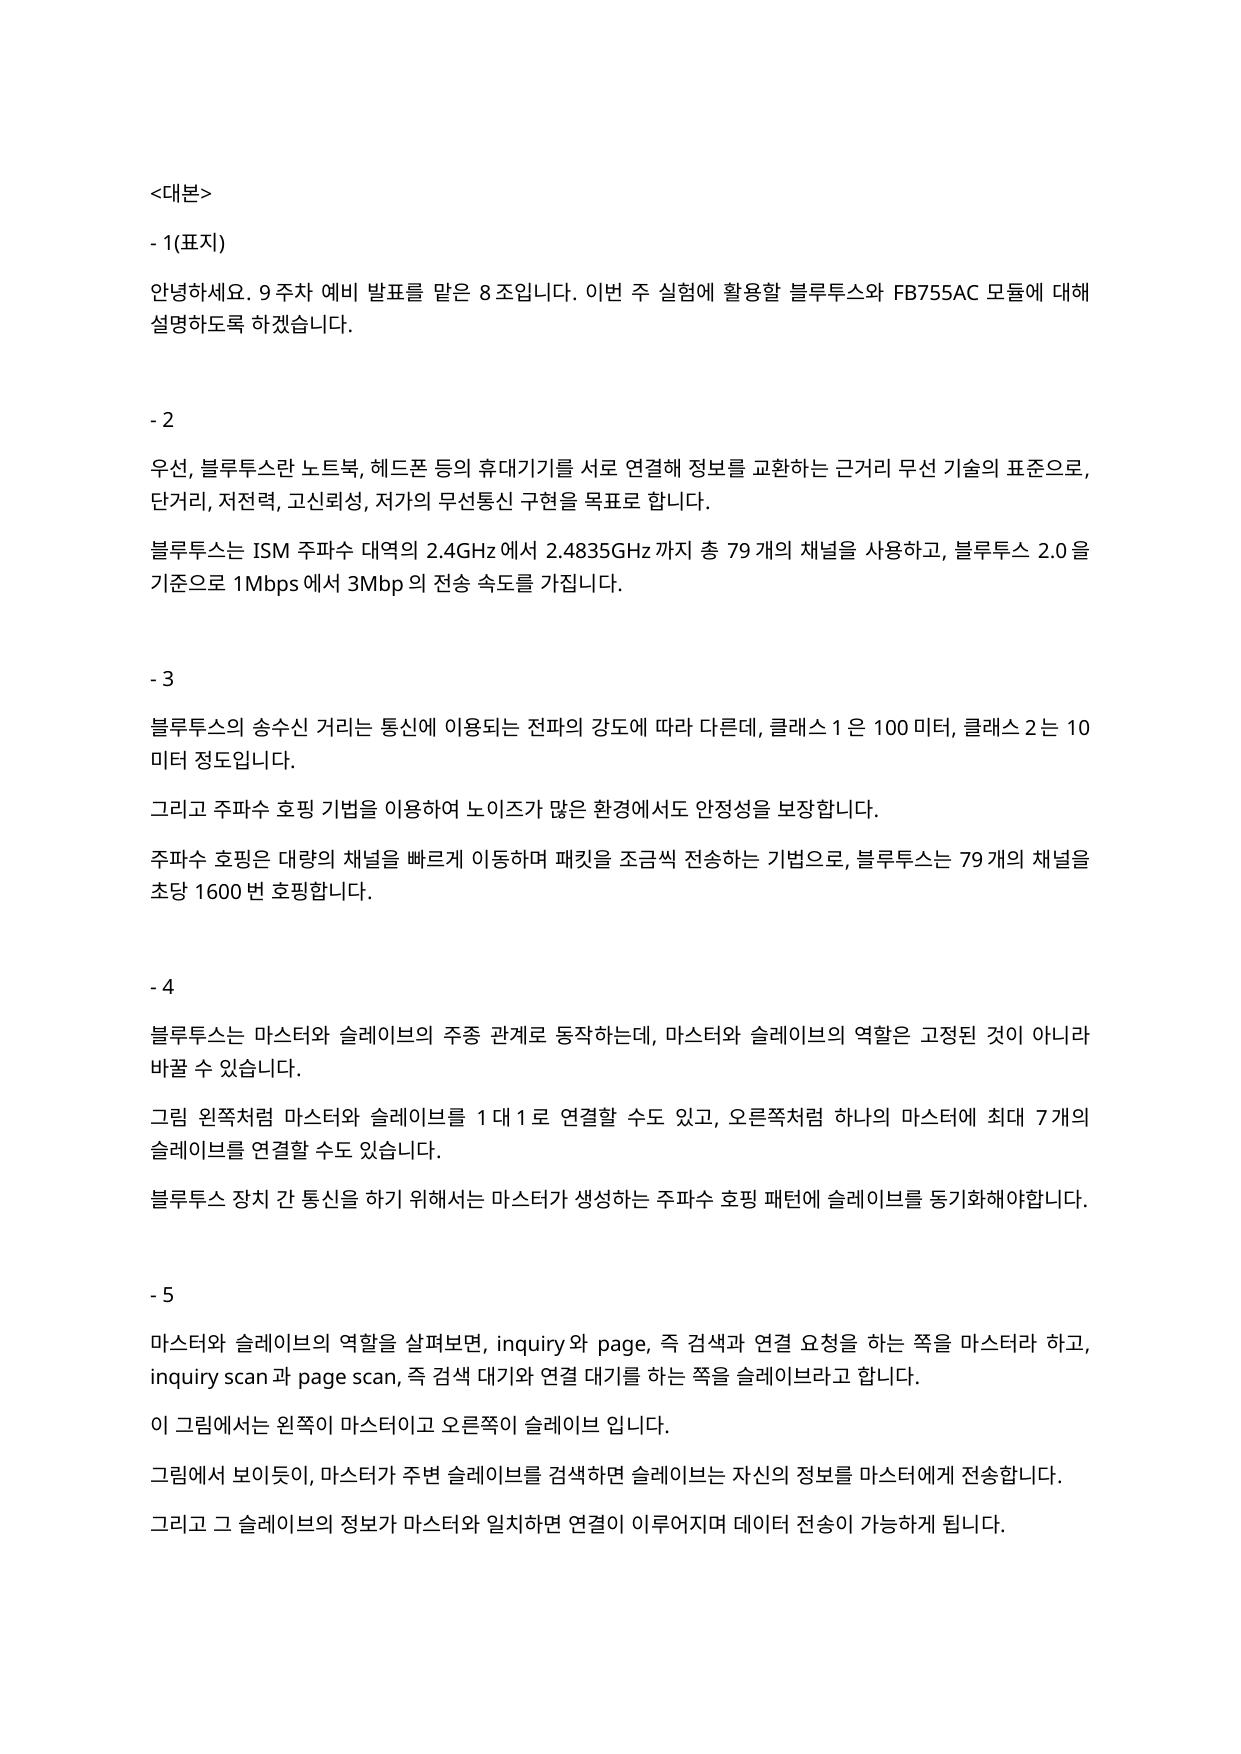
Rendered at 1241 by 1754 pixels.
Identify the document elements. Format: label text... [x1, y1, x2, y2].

text - 4 [150, 972, 1090, 1001]
text <대본> [150, 177, 1090, 207]
text 블루투스 장치 간 통신을 하기 위해서는 마스터가 생성하는 주파수 호핑 패턴에 슬레이브를 동기화해야합니다. [150, 1184, 1090, 1214]
text 그리고 주파수 호핑 기법을 이용하여 노이즈가 많은 환경에서도 안정성을 보장합니다. [150, 793, 1090, 824]
text 그림 왼쪽처럼 마스터와 슬레이브를 1대1로 연결할 수도 있고, 오른쪽처럼 하나의 마스터에 최대 7개의 슬레이브를 연결할 수도 있습니다. [150, 1102, 1090, 1164]
text 그림에서 보이듯이, 마스터가 주변 슬레이브를 검색하면 슬레이브는 자신의 정보를 마스터에게 전송합니다. [150, 1459, 1090, 1489]
text - 2 [150, 405, 1090, 434]
text 우선, 블루투스란 노트북, 헤드폰 등의 휴대기기를 서로 연결해 정보를 교환하는 근거리 무선 기술의 표준으로, 단거리, 저전력, 고신뢰성, 저가의 무선통신 구현을 목표로 합니다. [150, 453, 1090, 516]
text 그리고 그 슬레이브의 정보가 마스터와 일치하면 연결이 이루어지며 데이터 전송이 가능하게 됩니다. [150, 1508, 1090, 1539]
text 안녕하세요. 9주차 예비 발표를 맡은 8조입니다. 이번 주 실험에 활용할 블루투스와 FB755AC 모듈에 대해 설명하도록 하겠습니다. [150, 276, 1090, 339]
text 블루투스의 송수신 거리는 통신에 이용되는 전파의 강도에 따라 다른데, 클래스1은 100미터, 클래스2는 10미터 정도입니다. [150, 711, 1090, 774]
text - 3 [150, 664, 1090, 692]
text 이 그림에서는 왼쪽이 마스터이고 오른쪽이 슬레이브 입니다. [150, 1410, 1090, 1440]
text - 1(표지) [150, 227, 1090, 257]
text 블루투스는 ISM 주파수 대역의 2.4GHz에서 2.4835GHz까지 총 79개의 채널을 사용하고, 블루투스 2.0을 기준으로 1Mbps에서 3Mbp의 전송 속도를 가집니다. [150, 535, 1090, 598]
text - 5 [150, 1280, 1090, 1309]
text 마스터와 슬레이브의 역할을 살펴보면, inquiry와 page, 즉 검색과 연결 요청을 하는 쪽을 마스터라 하고, inquiry scan과 page scan, 즉 검색 대기와 연결 대기를 하는 쪽을 슬레이브라고 합니다. [150, 1328, 1090, 1391]
text 블루투스는 마스터와 슬레이브의 주종 관계로 동작하는데, 마스터와 슬레이브의 역할은 고정된 것이 아니라 바꿀 수 있습니다. [150, 1019, 1090, 1082]
text 주파수 호핑은 대량의 채널을 빠르게 이동하며 패킷을 조금씩 전송하는 기법으로, 블루투스는 79개의 채널을 초당 1600번 호핑합니다. [150, 843, 1090, 906]
